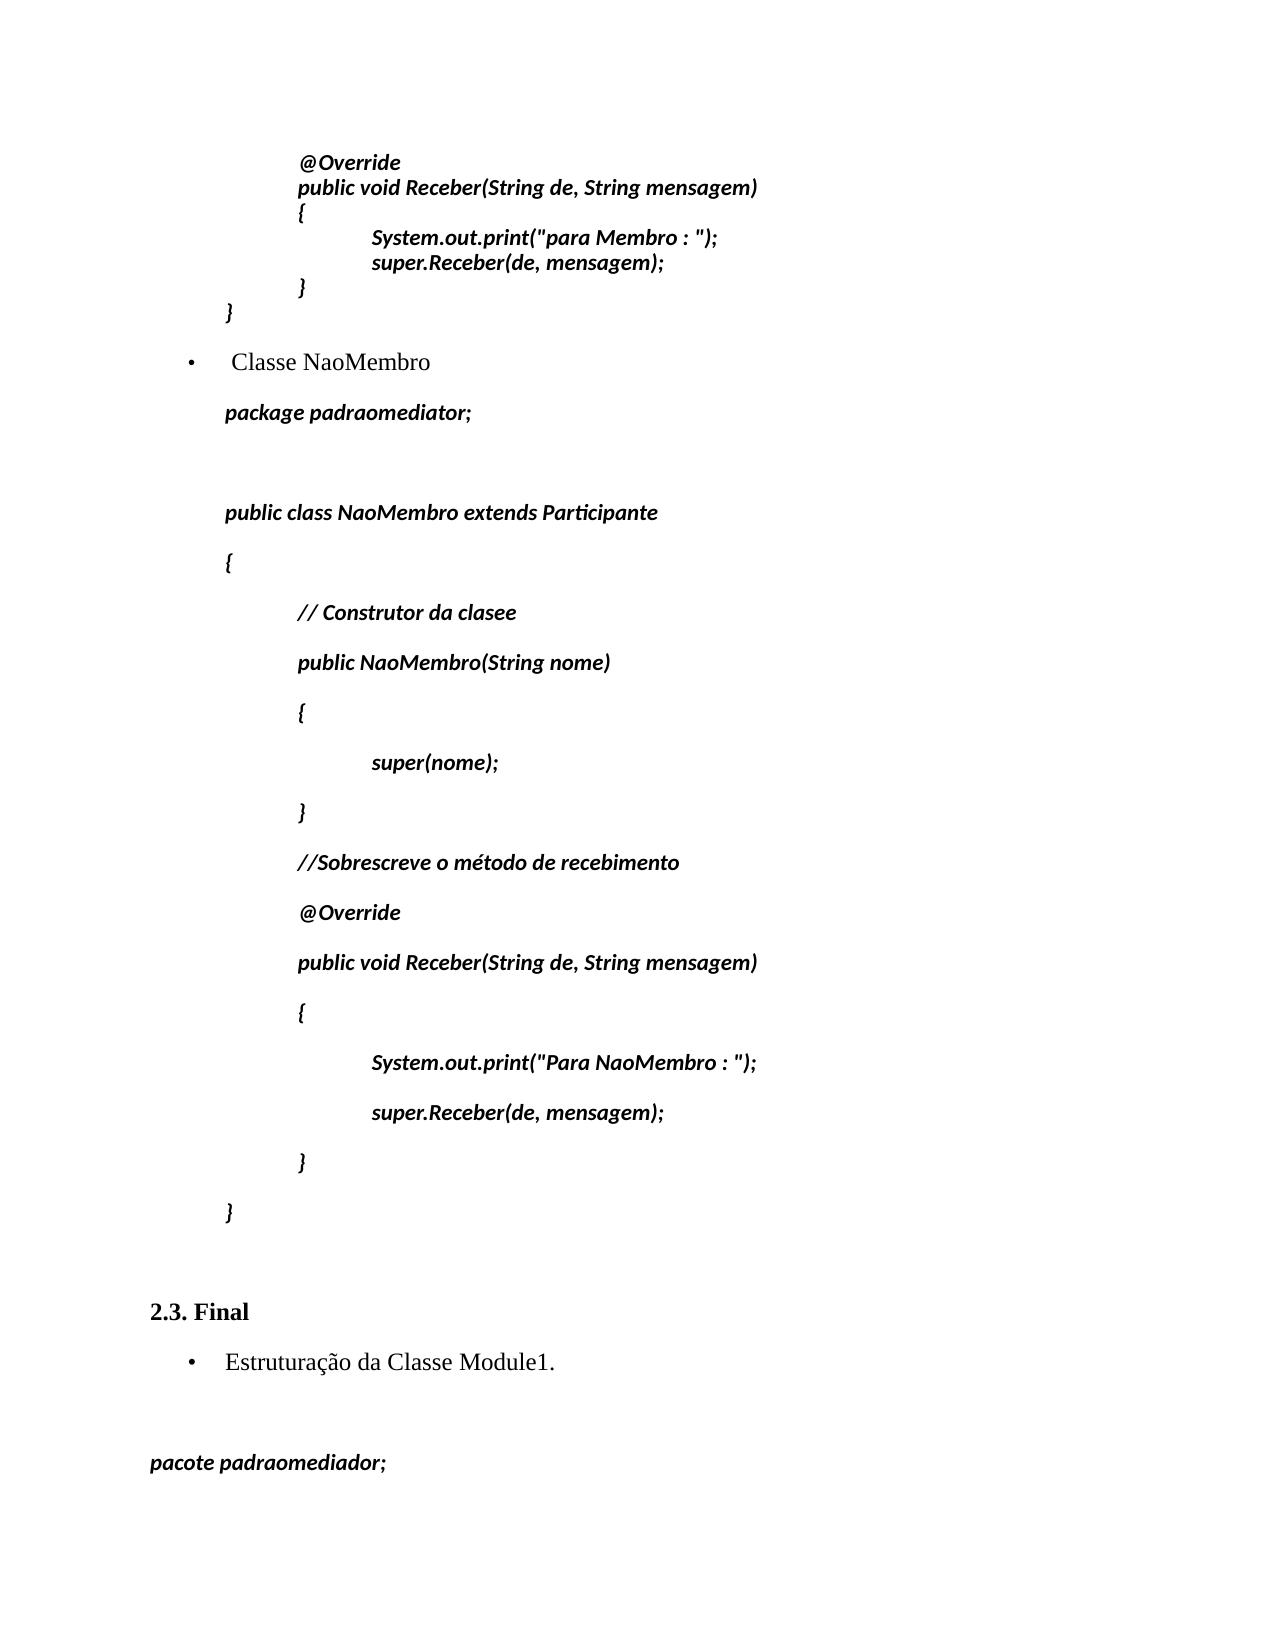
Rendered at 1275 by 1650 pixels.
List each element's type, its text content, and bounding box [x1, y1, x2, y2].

text System.out.print("para Membro : "); [225, 225, 1125, 250]
text { [225, 550, 1125, 575]
text } [225, 300, 1125, 325]
text } [225, 1150, 1125, 1175]
list Classe NaoMembro [187, 350, 1125, 375]
text public void Receber(String de, String mensagem) [225, 175, 1125, 200]
text package padraomediator; [225, 400, 1125, 425]
text } [225, 275, 1125, 300]
text //Sobrescreve o método de recebimento [225, 850, 1125, 875]
text 2.3. Final [150, 1300, 1125, 1325]
text } [225, 800, 1125, 825]
text // Construtor da clasee [225, 600, 1125, 625]
text System.out.print("Para NaoMembro : "); [225, 1050, 1125, 1075]
text { [225, 200, 1125, 225]
text super.Receber(de, mensagem); [225, 1100, 1125, 1125]
text public void Receber(String de, String mensagem) [225, 950, 1125, 975]
list Estruturação da Classe Module1. [187, 1350, 1125, 1375]
text @Override [225, 900, 1125, 925]
text public class NaoMembro extends Participante [225, 500, 1125, 525]
text public NaoMembro(String nome) [225, 650, 1125, 675]
text pacote padraomediador; [150, 1450, 1125, 1475]
text { [225, 700, 1125, 725]
text super.Receber(de, mensagem); [225, 250, 1125, 275]
text } [225, 1200, 1125, 1225]
text super(nome); [225, 750, 1125, 775]
text @Override [225, 150, 1125, 175]
text { [225, 1000, 1125, 1025]
